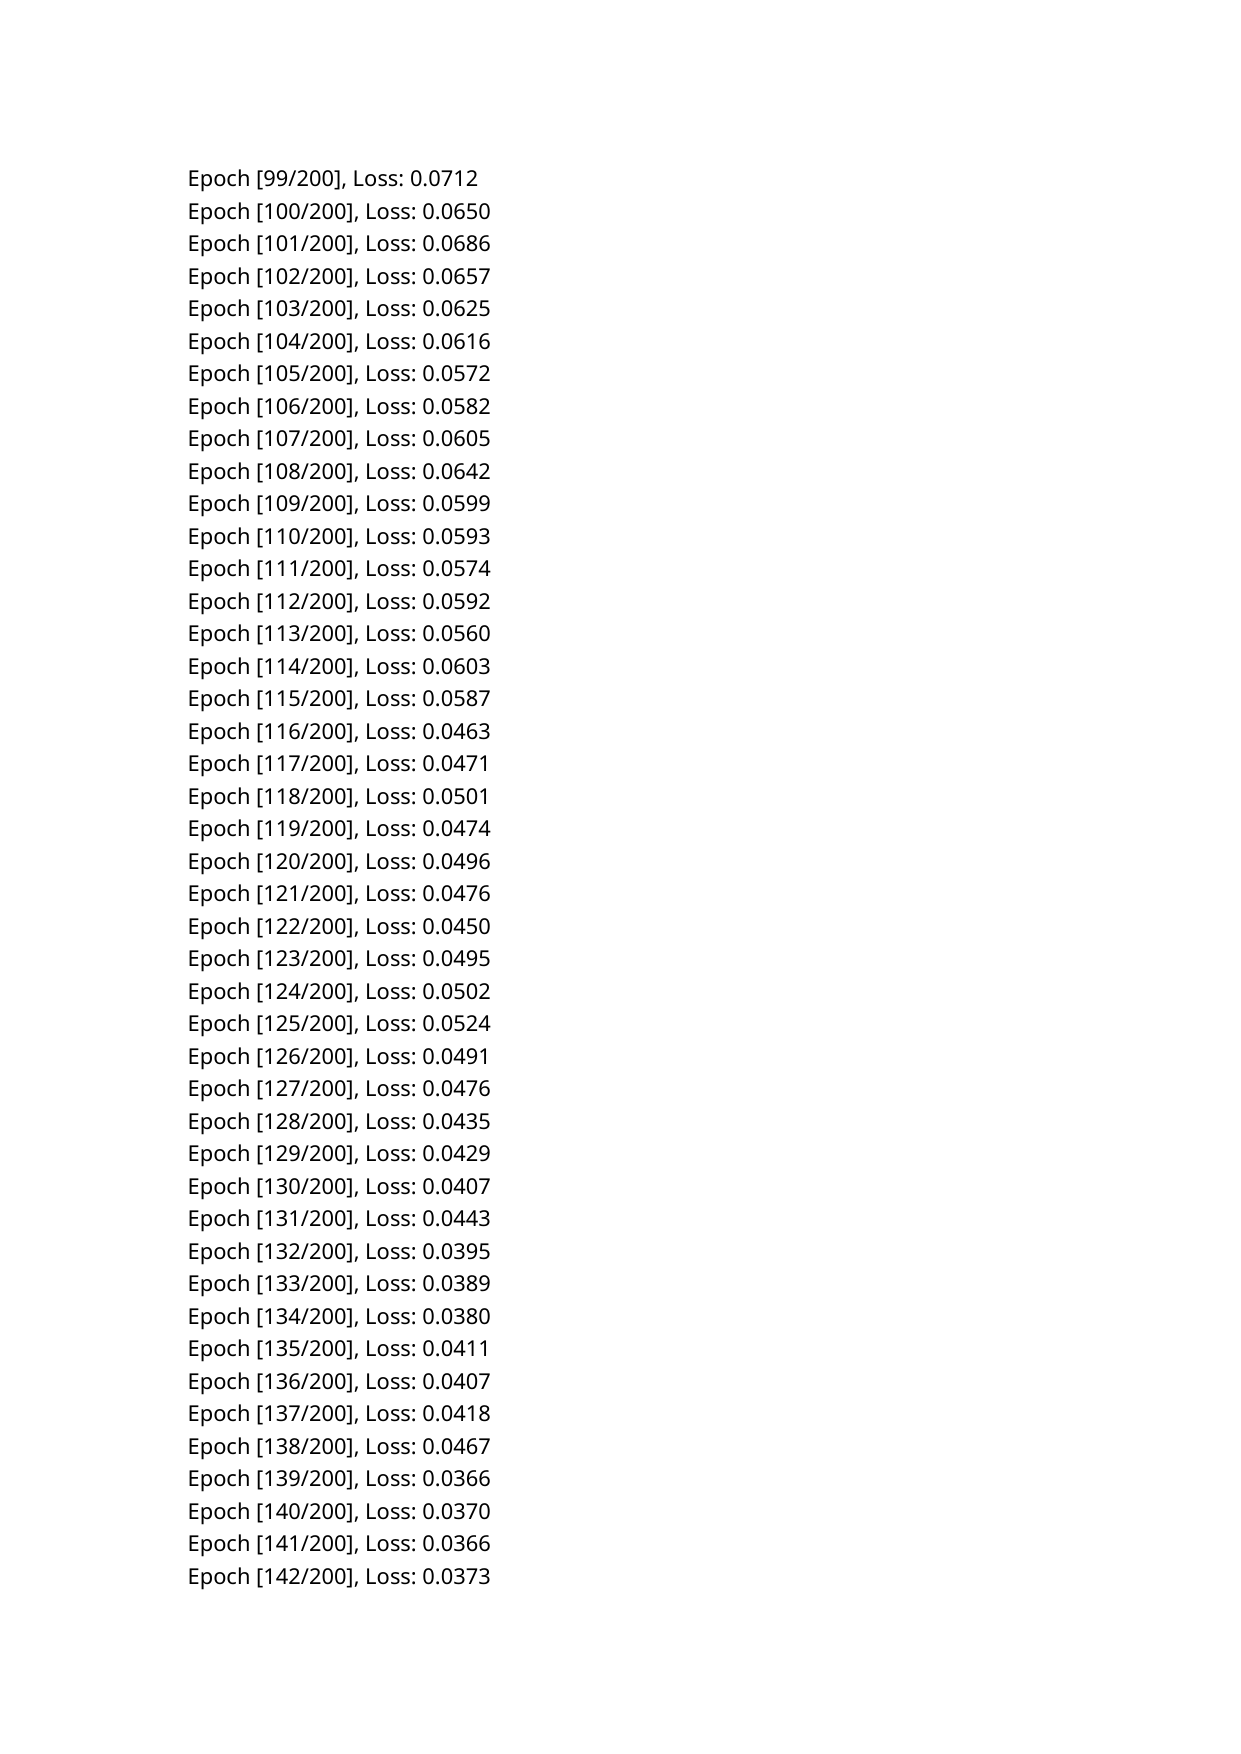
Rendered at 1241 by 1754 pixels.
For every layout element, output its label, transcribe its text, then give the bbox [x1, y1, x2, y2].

text Epoch [117/200], Loss: 0.0471 [187, 747, 1053, 779]
text Epoch [134/200], Loss: 0.0380 [187, 1299, 1053, 1332]
text Epoch [139/200], Loss: 0.0366 [187, 1462, 1053, 1494]
text Epoch [127/200], Loss: 0.0476 [187, 1072, 1053, 1104]
text Epoch [109/200], Loss: 0.0599 [187, 487, 1053, 519]
text Epoch [107/200], Loss: 0.0605 [187, 422, 1053, 454]
text Epoch [128/200], Loss: 0.0435 [187, 1104, 1053, 1137]
text Epoch [138/200], Loss: 0.0467 [187, 1429, 1053, 1462]
text Epoch [123/200], Loss: 0.0495 [187, 942, 1053, 974]
text Epoch [136/200], Loss: 0.0407 [187, 1364, 1053, 1397]
text Epoch [142/200], Loss: 0.0373 [187, 1559, 1053, 1592]
text Epoch [103/200], Loss: 0.0625 [187, 292, 1053, 324]
text Epoch [125/200], Loss: 0.0524 [187, 1007, 1053, 1039]
text Epoch [112/200], Loss: 0.0592 [187, 584, 1053, 617]
text Epoch [111/200], Loss: 0.0574 [187, 552, 1053, 584]
text Epoch [131/200], Loss: 0.0443 [187, 1202, 1053, 1234]
text Epoch [104/200], Loss: 0.0616 [187, 324, 1053, 357]
text Epoch [115/200], Loss: 0.0587 [187, 682, 1053, 714]
text Epoch [113/200], Loss: 0.0560 [187, 617, 1053, 649]
text Epoch [110/200], Loss: 0.0593 [187, 519, 1053, 552]
text Epoch [106/200], Loss: 0.0582 [187, 389, 1053, 422]
text Epoch [126/200], Loss: 0.0491 [187, 1039, 1053, 1072]
text Epoch [105/200], Loss: 0.0572 [187, 357, 1053, 389]
text Epoch [141/200], Loss: 0.0366 [187, 1527, 1053, 1559]
text Epoch [119/200], Loss: 0.0474 [187, 812, 1053, 844]
text Epoch [140/200], Loss: 0.0370 [187, 1494, 1053, 1527]
text Epoch [124/200], Loss: 0.0502 [187, 974, 1053, 1007]
text Epoch [130/200], Loss: 0.0407 [187, 1169, 1053, 1202]
text Epoch [137/200], Loss: 0.0418 [187, 1397, 1053, 1429]
text Epoch [133/200], Loss: 0.0389 [187, 1267, 1053, 1299]
text Epoch [116/200], Loss: 0.0463 [187, 714, 1053, 747]
text Epoch [135/200], Loss: 0.0411 [187, 1332, 1053, 1364]
text Epoch [108/200], Loss: 0.0642 [187, 454, 1053, 487]
text Epoch [99/200], Loss: 0.0712 [187, 162, 1053, 194]
text Epoch [114/200], Loss: 0.0603 [187, 649, 1053, 682]
text Epoch [122/200], Loss: 0.0450 [187, 909, 1053, 942]
text Epoch [118/200], Loss: 0.0501 [187, 779, 1053, 812]
text Epoch [129/200], Loss: 0.0429 [187, 1137, 1053, 1169]
text Epoch [101/200], Loss: 0.0686 [187, 227, 1053, 259]
text Epoch [102/200], Loss: 0.0657 [187, 259, 1053, 292]
text Epoch [100/200], Loss: 0.0650 [187, 194, 1053, 227]
text Epoch [132/200], Loss: 0.0395 [187, 1234, 1053, 1267]
text Epoch [120/200], Loss: 0.0496 [187, 844, 1053, 877]
text Epoch [121/200], Loss: 0.0476 [187, 877, 1053, 909]
